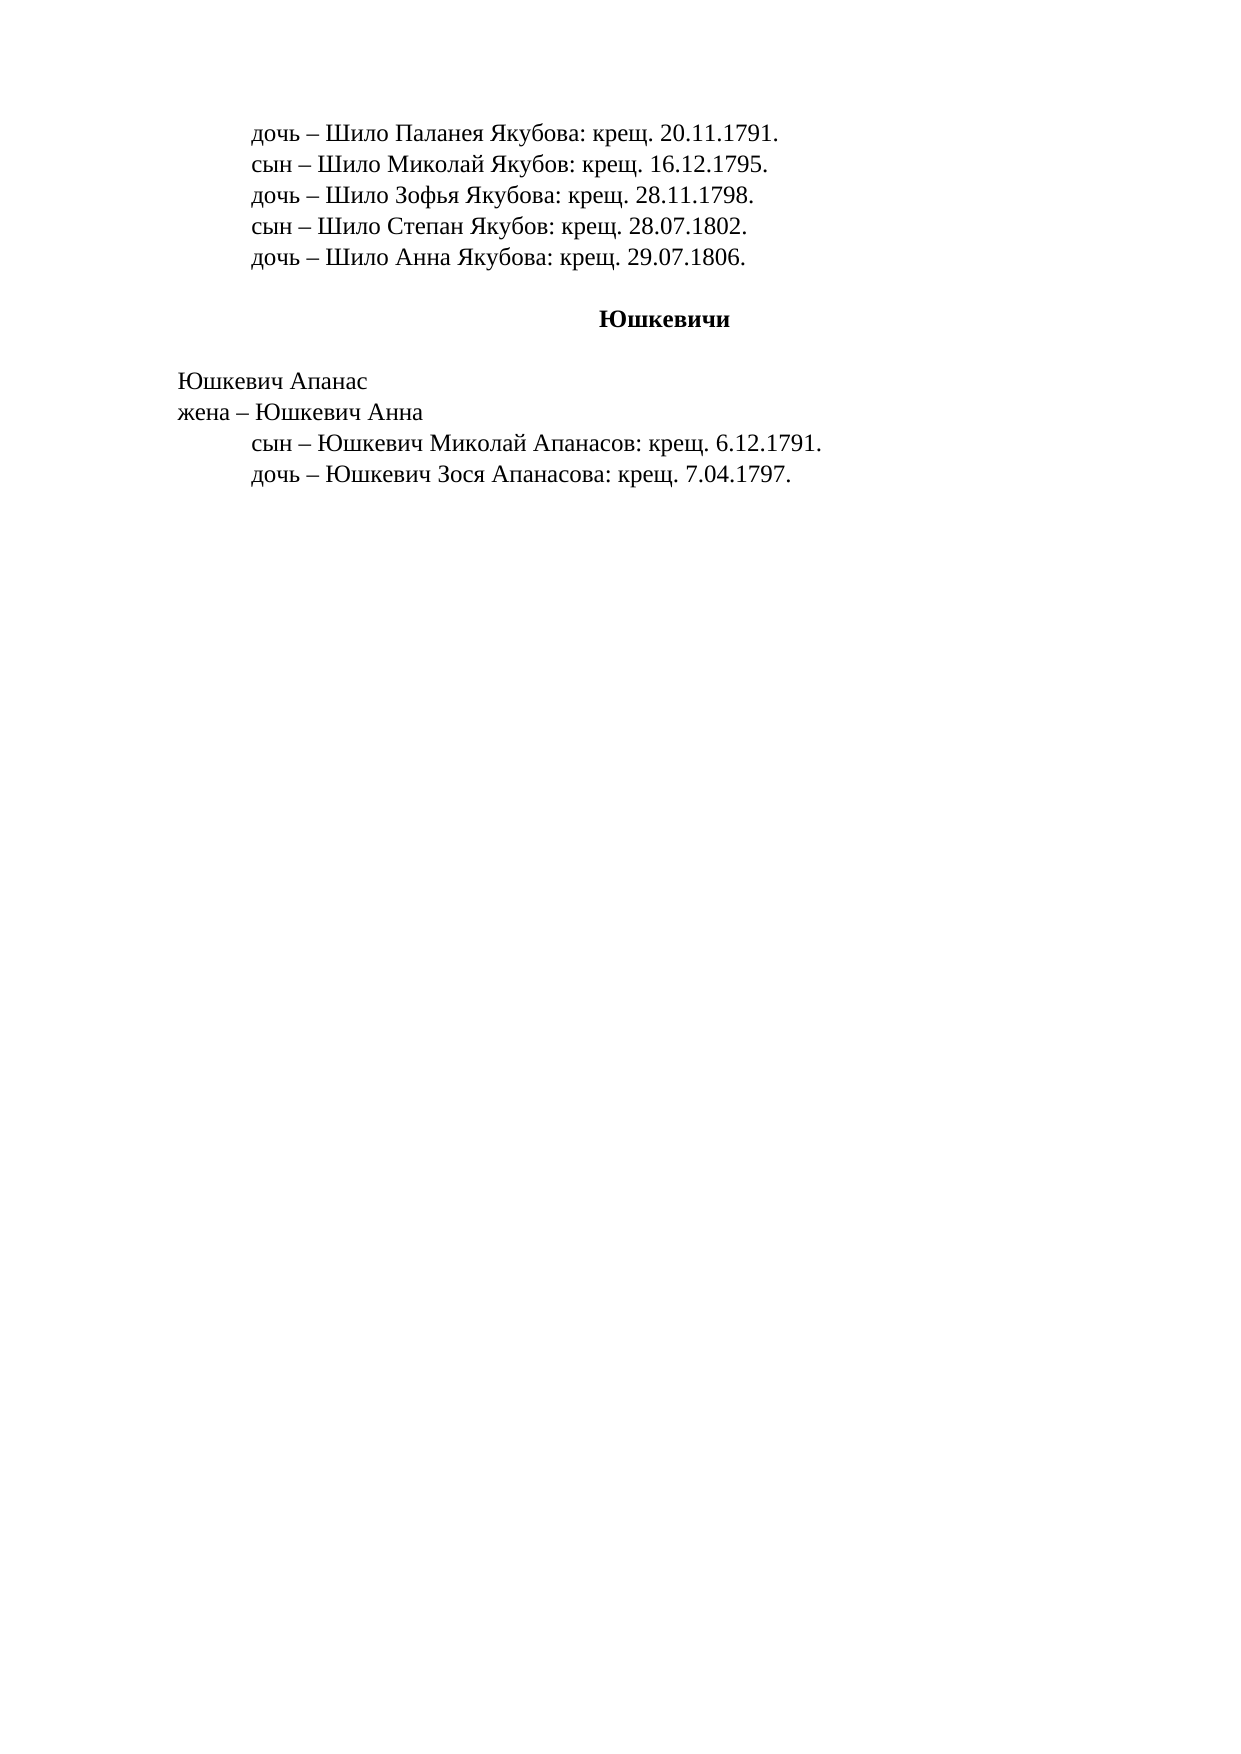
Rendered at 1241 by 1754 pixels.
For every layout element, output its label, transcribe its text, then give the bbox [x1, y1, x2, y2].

text сын – Юшкевич Миколай Апанасов: крещ. 6.12.1791. [177, 428, 1152, 457]
text дочь – Юшкевич Зося Апанасова: крещ. 7.04.1797. [177, 459, 1152, 488]
text жена – Юшкевич Анна [177, 397, 1152, 426]
text сын – Шило Степан Якубов: крещ. 28.07.1802. [177, 211, 1152, 240]
text дочь – Шило Зофья Якубова: крещ. 28.11.1798. [177, 180, 1152, 209]
text Юшкевичи [177, 304, 1152, 333]
text дочь – Шило Паланея Якубова: крещ. 20.11.1791. [177, 118, 1152, 147]
text дочь – Шило Анна Якубова: крещ. 29.07.1806. [177, 242, 1152, 271]
text сын – Шило Миколай Якубов: крещ. 16.12.1795. [177, 149, 1152, 178]
text Юшкевич Апанас [177, 366, 1152, 395]
